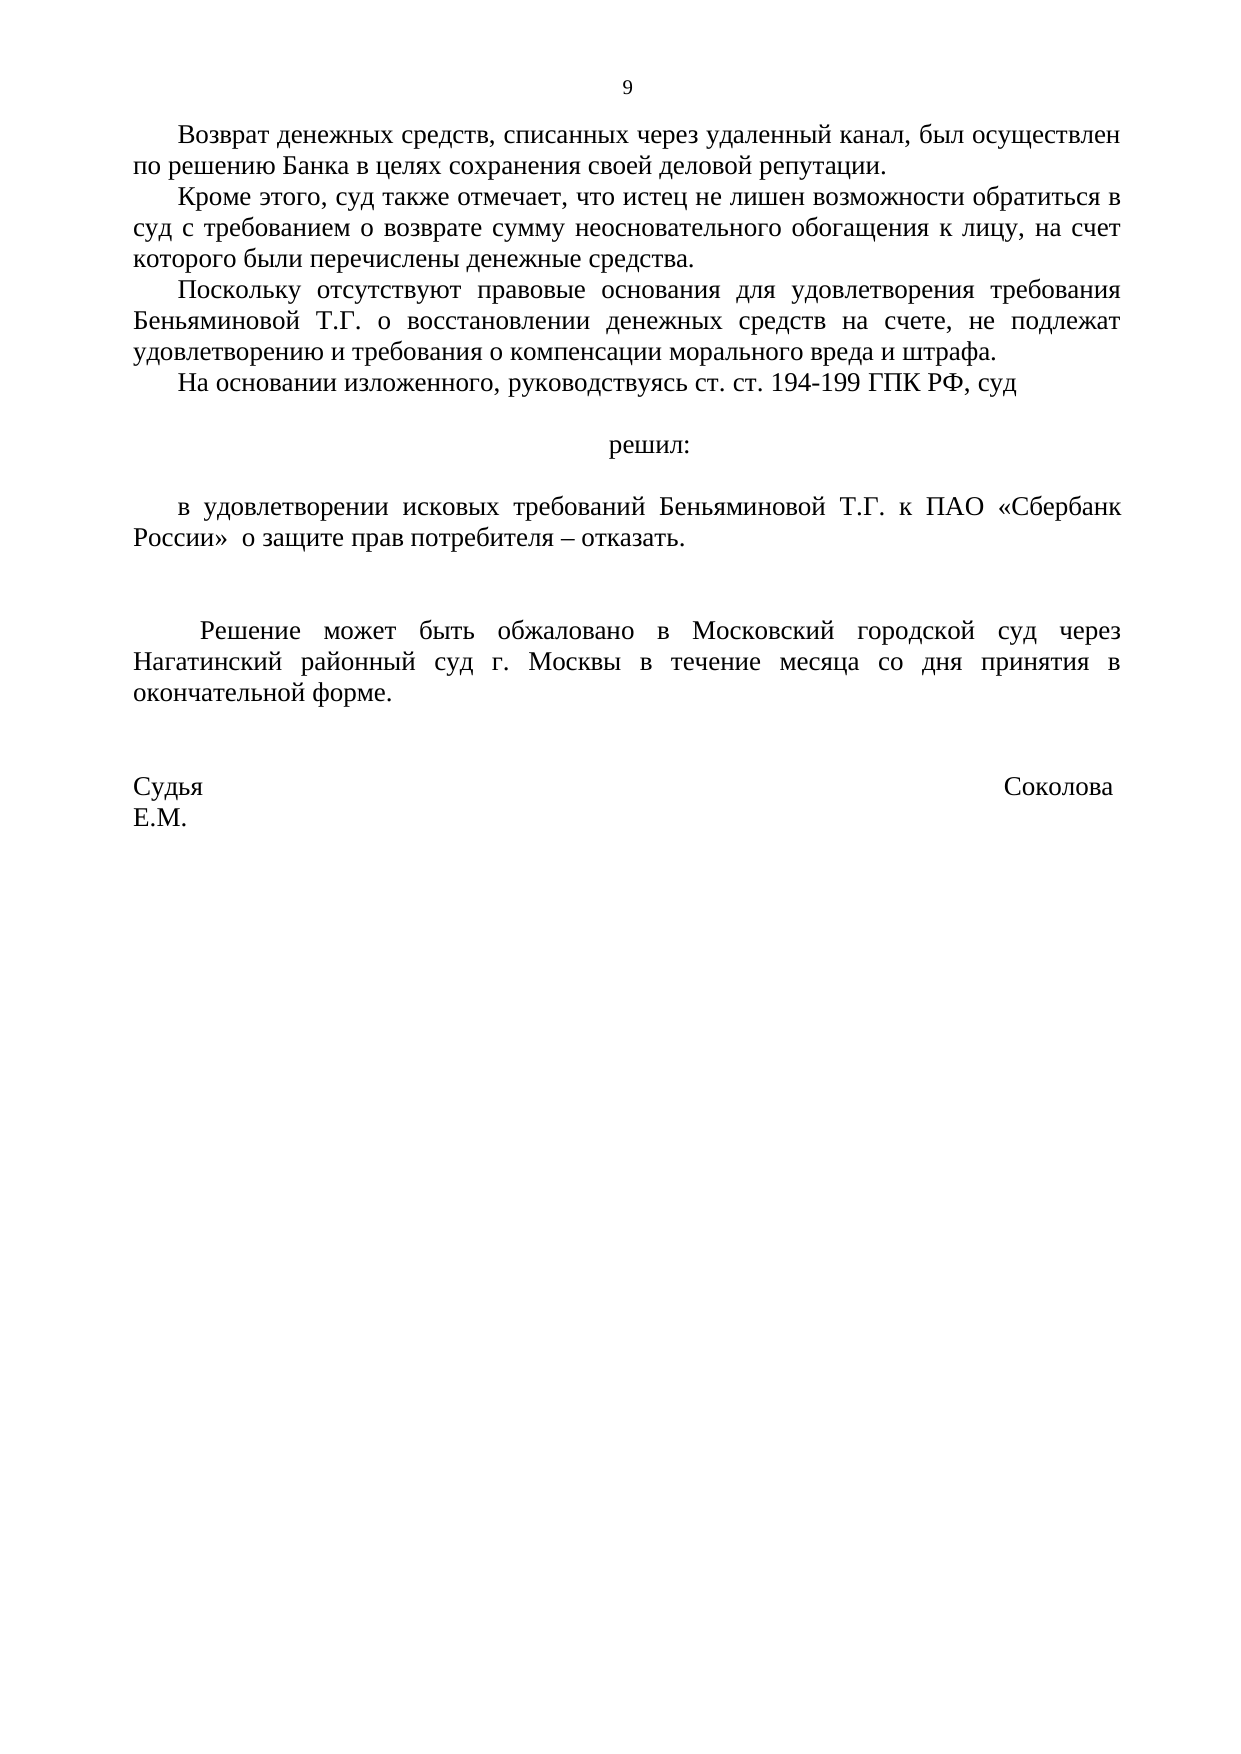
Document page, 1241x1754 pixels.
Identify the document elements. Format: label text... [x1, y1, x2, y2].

text Кроме этого, суд также отмечает, что истец не лишен возможности обратиться в суд с требованием о возврате сумму неосновательного обогащения к лицу, на счет которого были перечислены денежные средства. [133, 180, 1122, 273]
text На основании изложенного, руководствуясь ст. ст. 194-199 ГПК РФ, суд [133, 366, 1122, 397]
text Возврат денежных средств, списанных через удаленный канал, был осуществлен по решению Банка в целях сохранения своей деловой репутации. [133, 118, 1122, 180]
text Судья Соколова Е.М. [133, 770, 1122, 832]
text Решение может быть обжаловано в Московский городской суд через Нагатинский районный суд г. Москвы в течение месяца со дня принятия в окончательной форме. [133, 615, 1122, 708]
text Поскольку отсутствуют правовые основания для удовлетворения требования Беньяминовой Т.Г. о восстановлении денежных средств на счете, не подлежат удовлетворению и требования о компенсации морального вреда и штрафа. [133, 273, 1122, 366]
text в удовлетворении исковых требований Беньяминовой Т.Г. к ПАО «Сбербанк России» о защите прав потребителя – отказать. [133, 491, 1122, 553]
text решил: [133, 428, 1122, 459]
